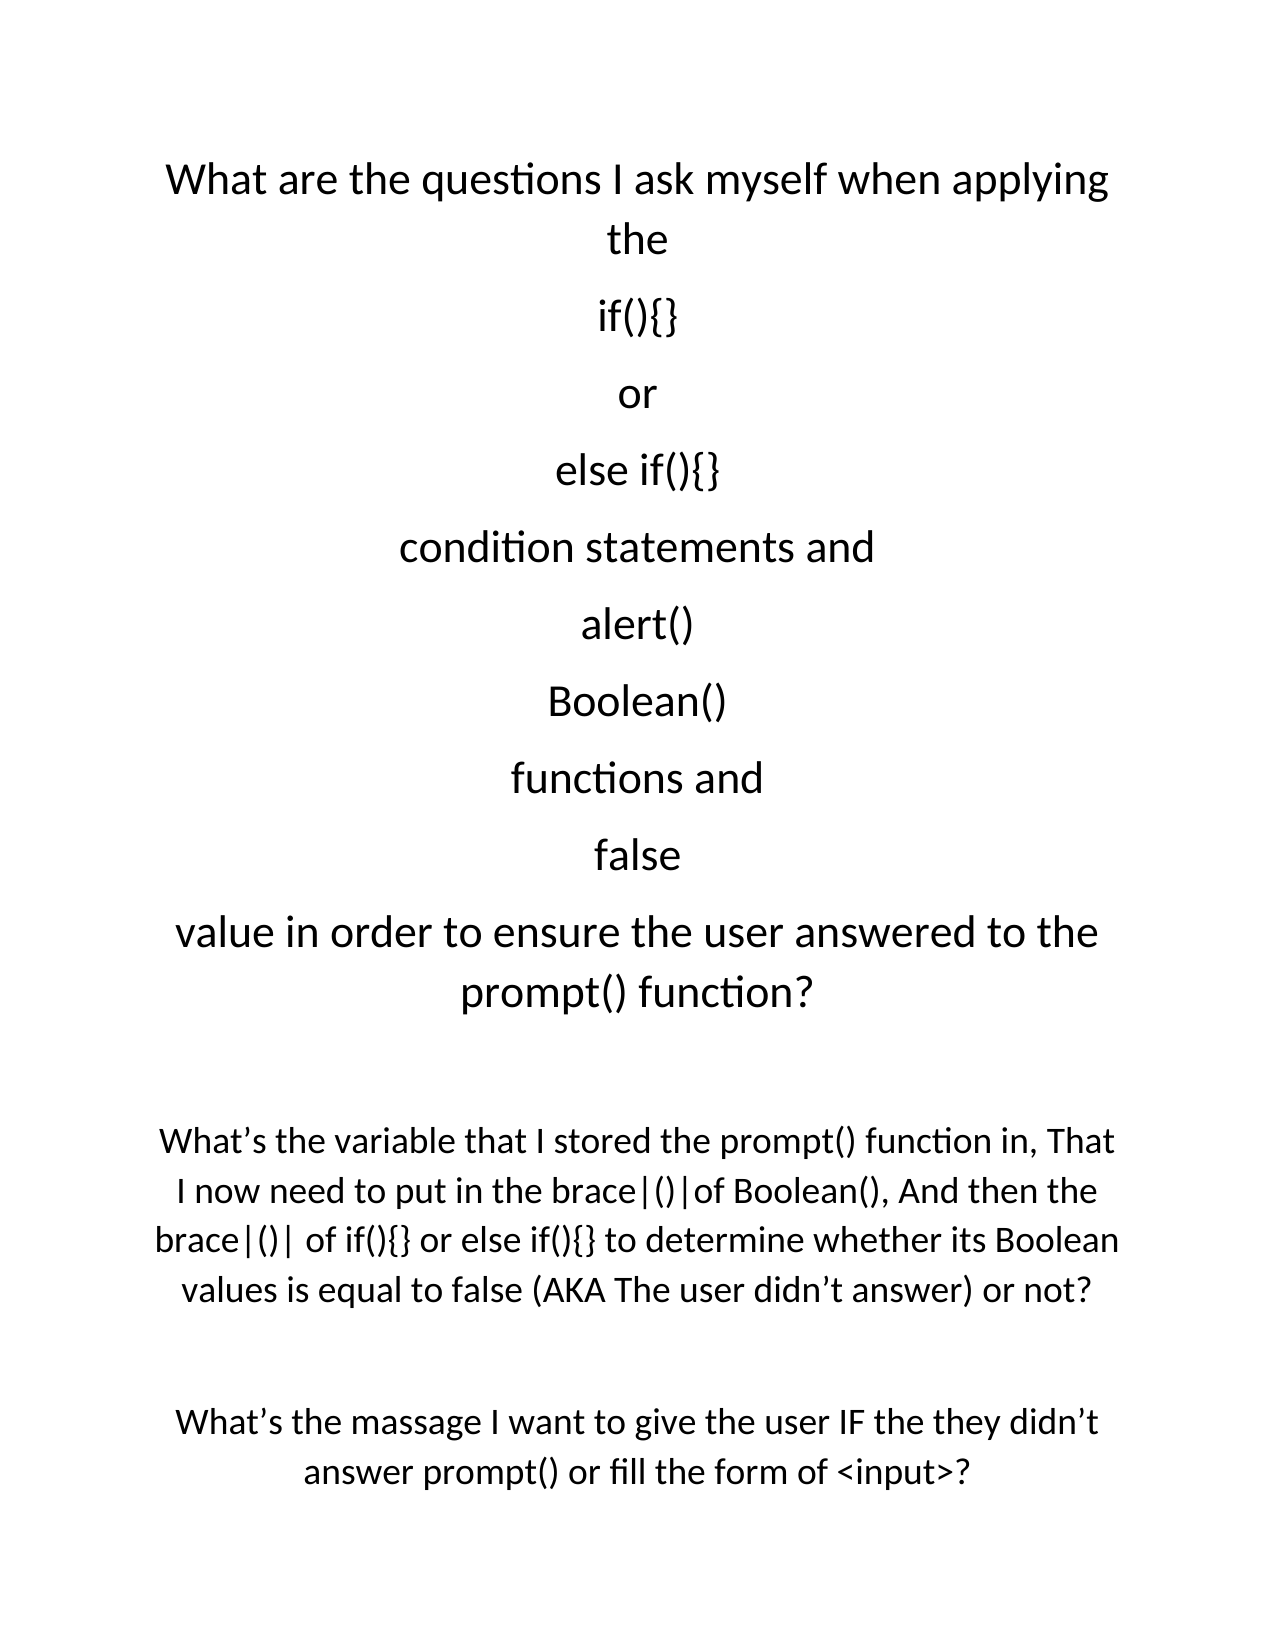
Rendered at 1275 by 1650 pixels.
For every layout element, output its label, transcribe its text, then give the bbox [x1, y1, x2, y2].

text What’s the massage I want to give the user IF the they didn’t answer prompt() or fill the form of <input>? [150, 1398, 1125, 1493]
text Boolean() [150, 672, 1125, 728]
text false [150, 826, 1125, 882]
text if(){} [150, 287, 1125, 343]
text or [150, 364, 1125, 420]
text alert() [150, 595, 1125, 651]
text functions and [150, 749, 1125, 805]
text What are the questions I ask myself when applying the [150, 150, 1125, 266]
text value in order to ensure the user answered to the prompt() function? [150, 903, 1125, 1019]
text What’s the variable that I stored the prompt() function in, That I now need to put in the brace|()|of Boolean(), And then the brace|()| of if(){} or else if(){} to determine whether its Boolean values is equal to false (AKA The user didn’t answer) or not? [150, 1117, 1125, 1312]
text condition statements and [150, 518, 1125, 574]
text else if(){} [150, 441, 1125, 497]
